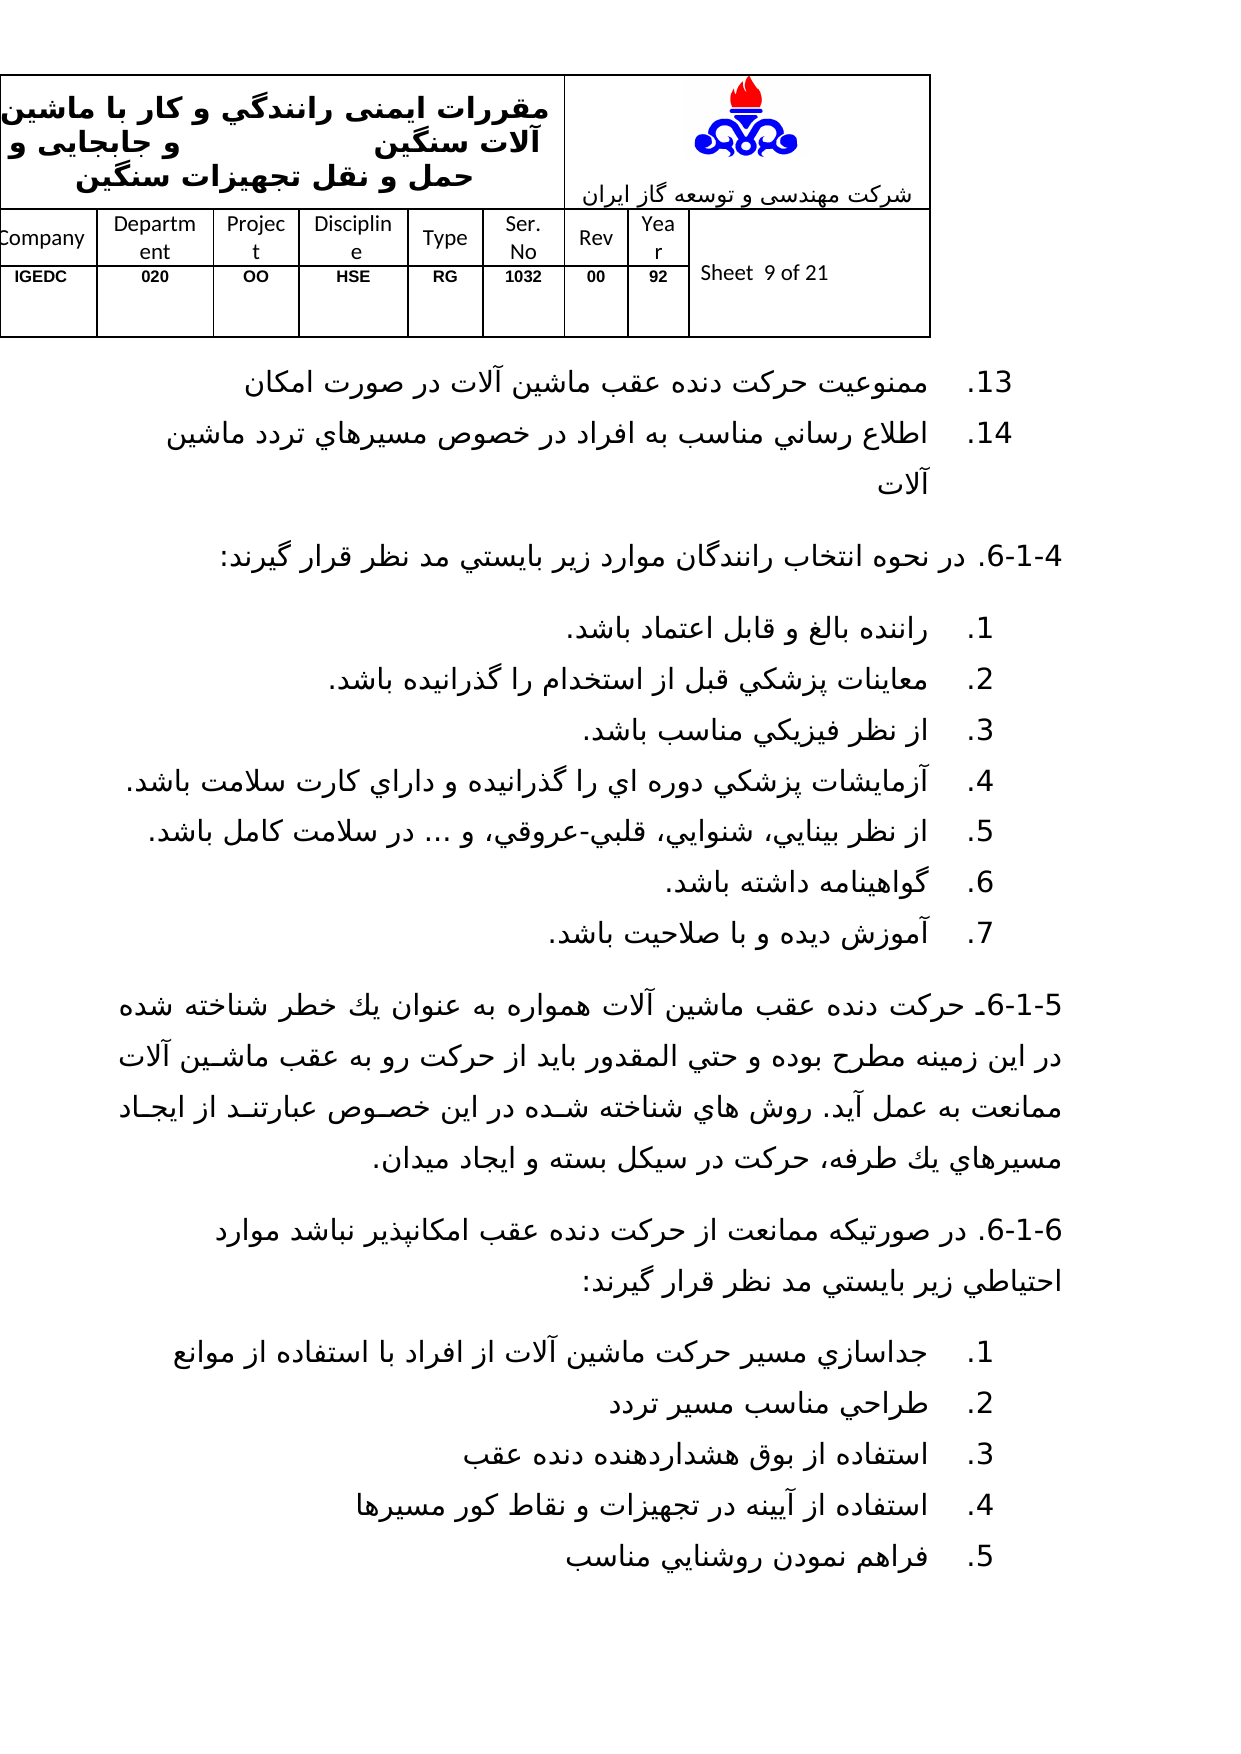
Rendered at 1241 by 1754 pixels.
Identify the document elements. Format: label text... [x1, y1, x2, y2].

text 6-1-6. در صورتيكه ممانعت از حركت دنده عقب امكانپذير نباشد موارد احتياطي زير بايستي مد نظر قرار گيرند: [118, 1213, 1063, 1298]
list فراهم نمودن روشنايي مناسب [118, 1539, 966, 1573]
list جداسازي مسير حركت ماشين آلات از افراد با استفاده از موانع [118, 1336, 966, 1370]
list اطلاع رساني مناسب به افراد در خصوص مسيرهاي تردد ماشين آلات [118, 417, 966, 501]
list معاينات پزشكي قبل از استخدام را گذرانيده باشد. [118, 662, 966, 696]
picture [684, 76, 810, 157]
list گواهينامه داشته باشد. [118, 866, 966, 900]
list راننده بالغ و قابل اعتماد باشد. [118, 611, 966, 645]
list استفاده از آيينه در تجهيزات و نقاط كور مسيرها [118, 1488, 966, 1522]
list از نظر بينايي، شنوايي، قلبي-عروقي، و ... در سلامت كامل باشد. [118, 815, 966, 849]
list استفاده از بوق هشداردهنده دنده عقب [118, 1438, 966, 1472]
text 6-1-4. در نحوه انتخاب رانندگان موارد زير بايستي مد نظر قرار گيرند: [118, 539, 1063, 573]
list طراحي مناسب مسير تردد [118, 1387, 966, 1421]
list از نظر فيزيكي مناسب باشد. [118, 713, 966, 747]
list آزمايشات پزشكي دوره اي را گذرانيده و داراي كارت سلامت باشد. [118, 764, 966, 798]
text 6-1-5. حركت دنده عقب ماشين آلات همواره به عنوان يك خطر شناخته شده در اين زمينه مطرح بوده و حتي المقدور بايد از حركت رو به عقب ماشين آلات ممانعت به عمل آيد. روش هاي شناخته شده در اين خصوص عبارتند از ايجاد مسيرهاي يك طرفه، حركت در سيكل بسته و ايجاد ميدان. [118, 988, 1063, 1175]
list ممنوعيت حركت دنده عقب ماشين آلات در صورت امكان [118, 366, 966, 399]
list آموزش ديده و با صلاحيت باشد. [118, 917, 966, 951]
